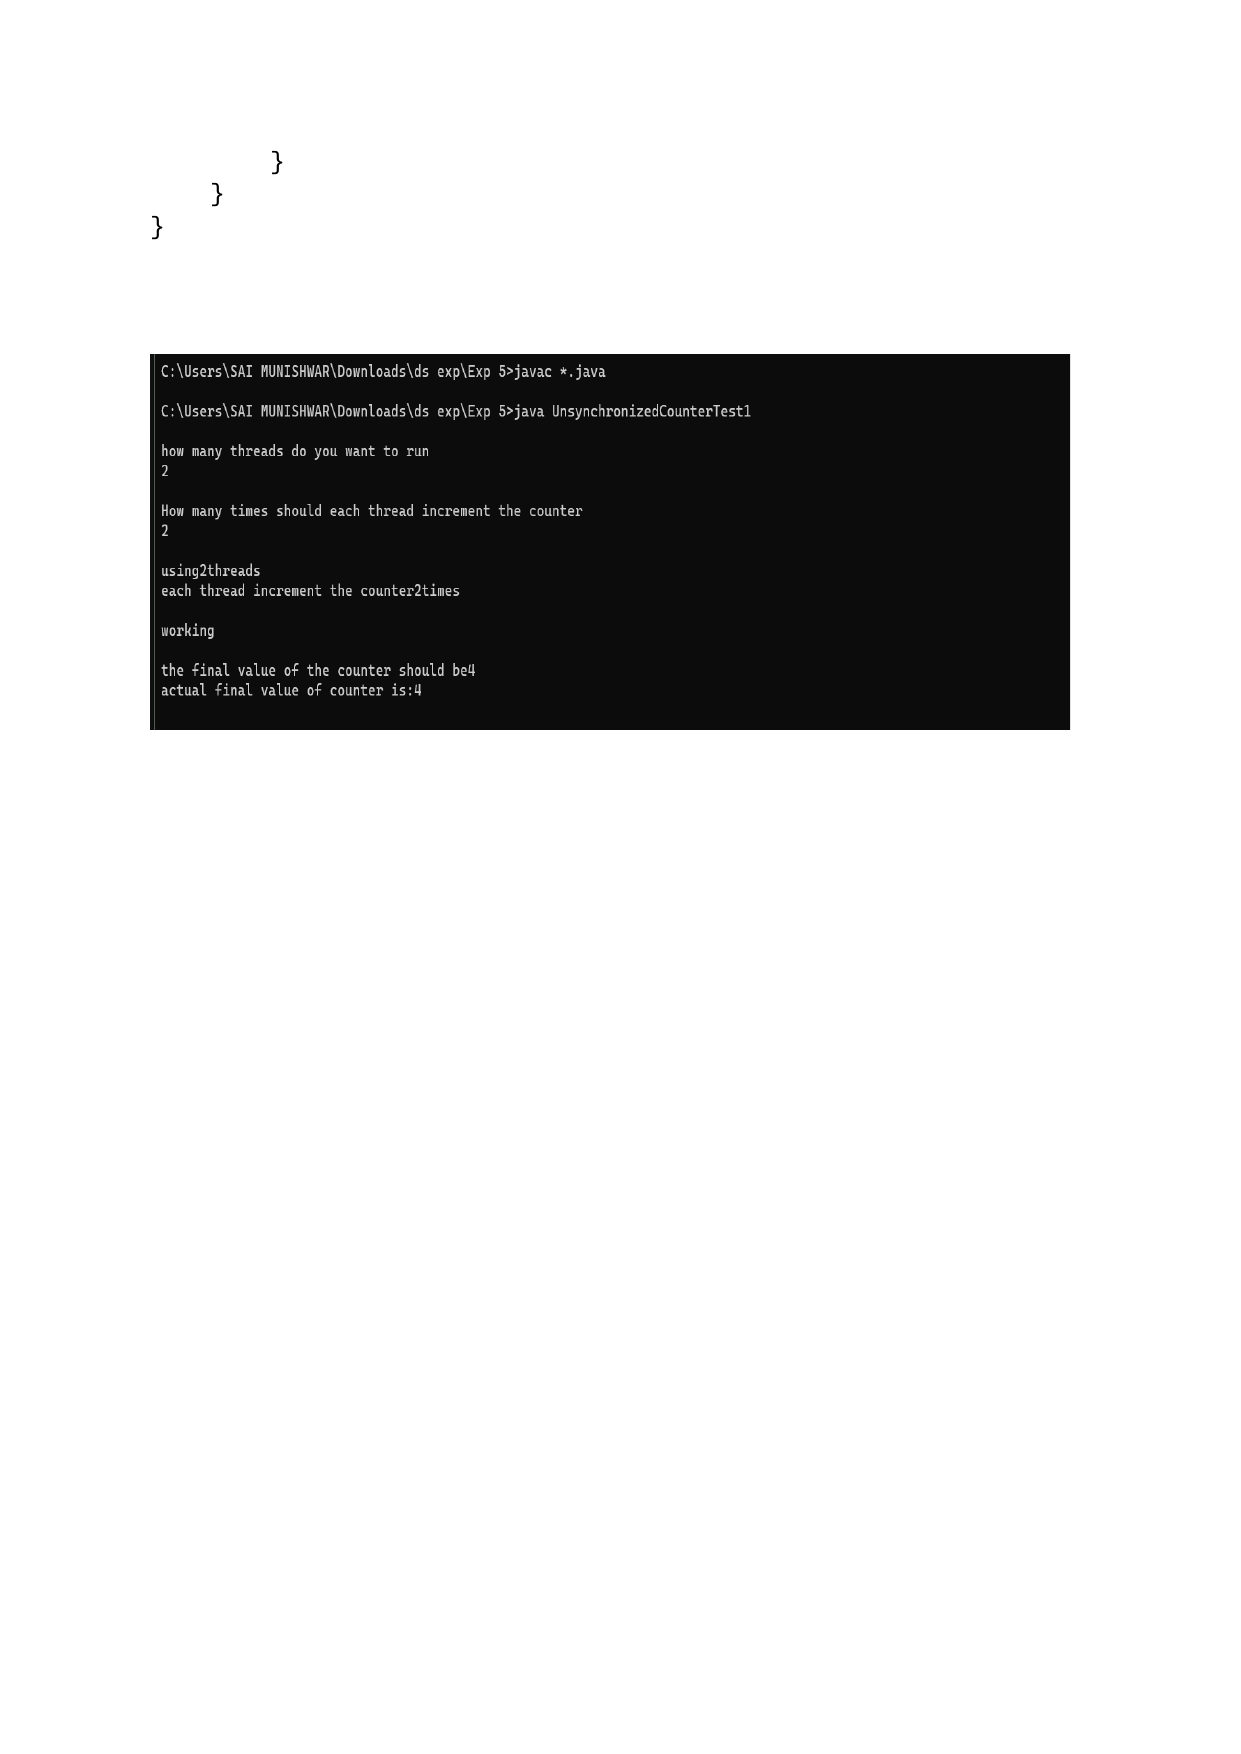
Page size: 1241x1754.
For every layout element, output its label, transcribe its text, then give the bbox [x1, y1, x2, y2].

text } [210, 181, 1105, 209]
picture [150, 354, 1071, 730]
text } [270, 148, 1105, 177]
text } [150, 214, 1105, 242]
